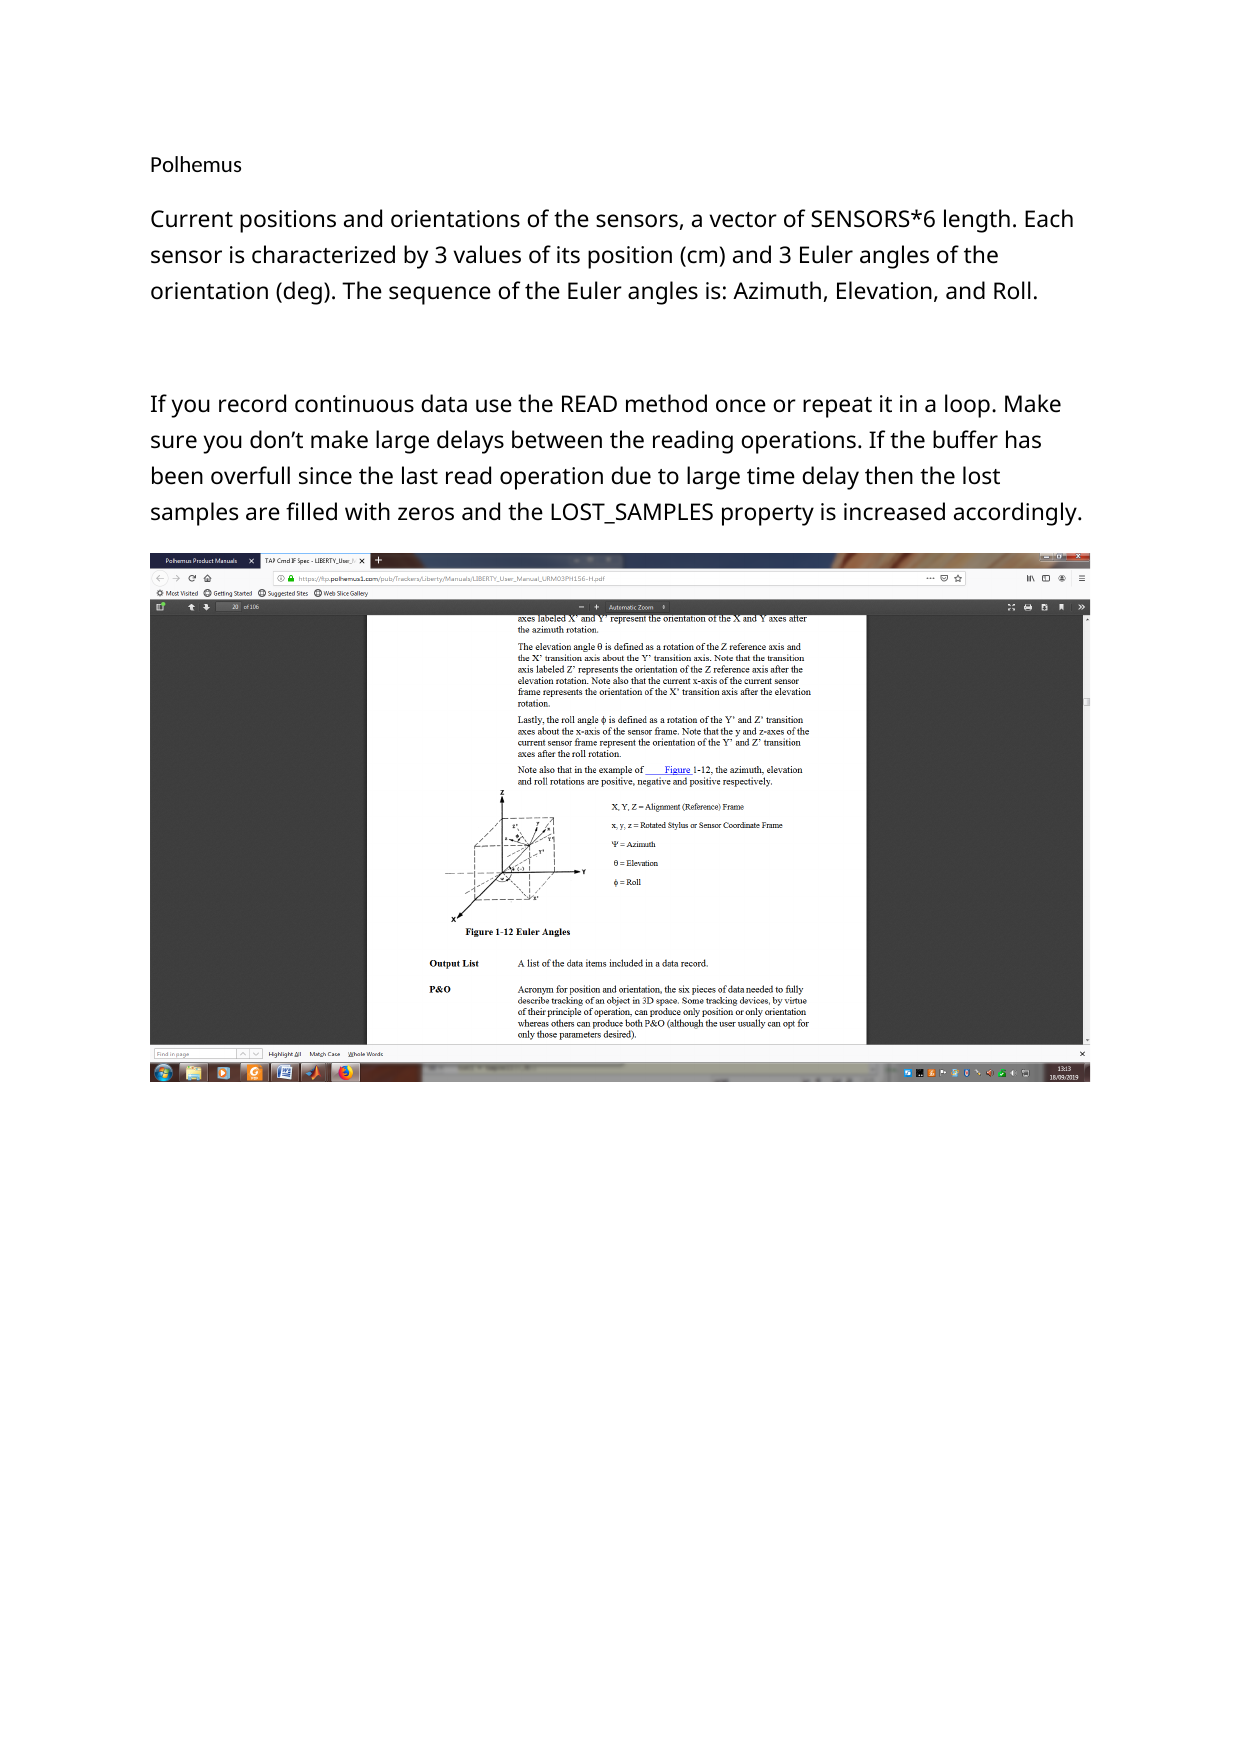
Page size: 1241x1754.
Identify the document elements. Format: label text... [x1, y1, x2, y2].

picture [150, 553, 1091, 1082]
text Current positions and orientations of the sensors, a vector of SENSORS*6 length. Each sensor is characterized by 3 values of its position (cm) and 3 Euler angles of the orientation (deg). The sequence of the Euler angles is: Azimuth, Elevation, and Roll. [150, 203, 1090, 306]
text If you record continuous data use the READ method once or repeat it in a loop. Make sure you don’t make large delays between the reading operations. If the buffer has been overfull since the last read operation due to large time delay then the lost samples are filled with zeros and the LOST_SAMPLES property is increased accordingly. [150, 388, 1090, 527]
text Polhemus [150, 150, 1090, 178]
